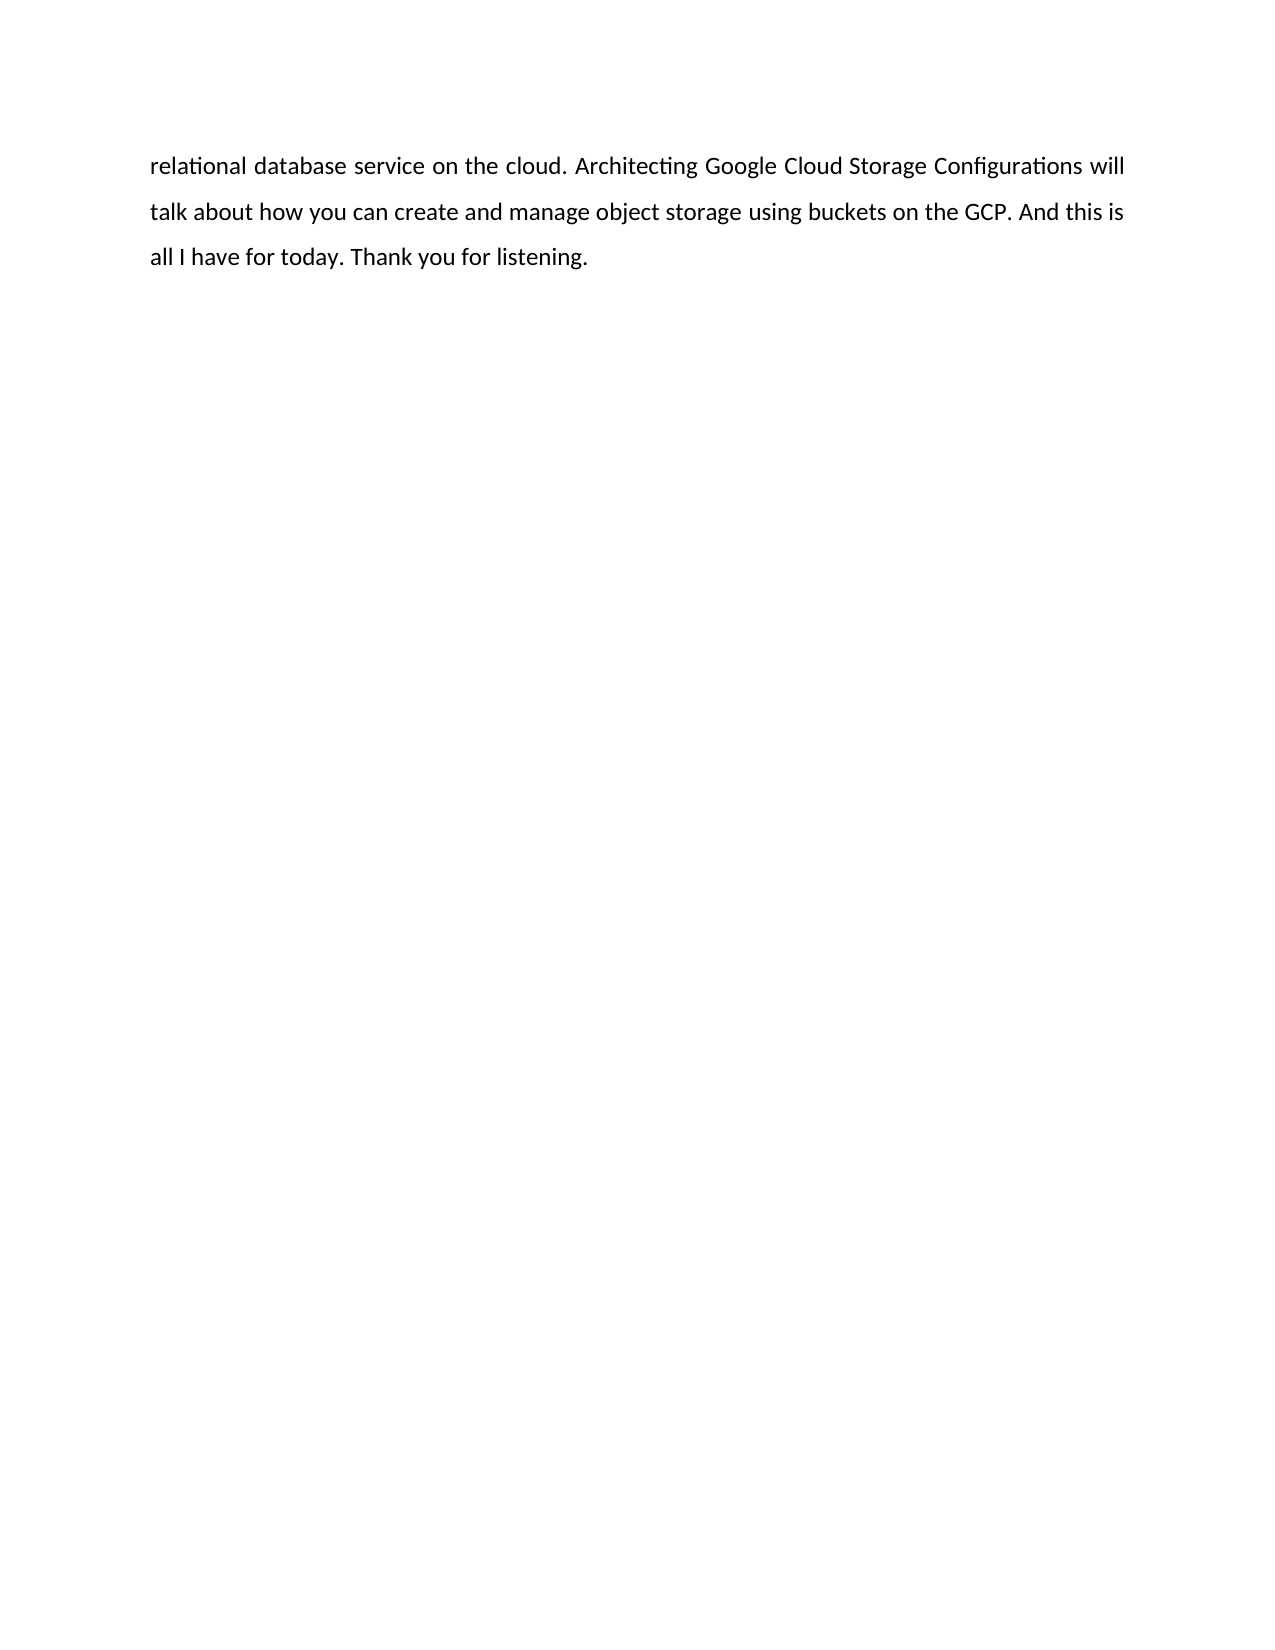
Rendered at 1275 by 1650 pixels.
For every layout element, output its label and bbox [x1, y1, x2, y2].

text [150, 150, 1125, 272]
